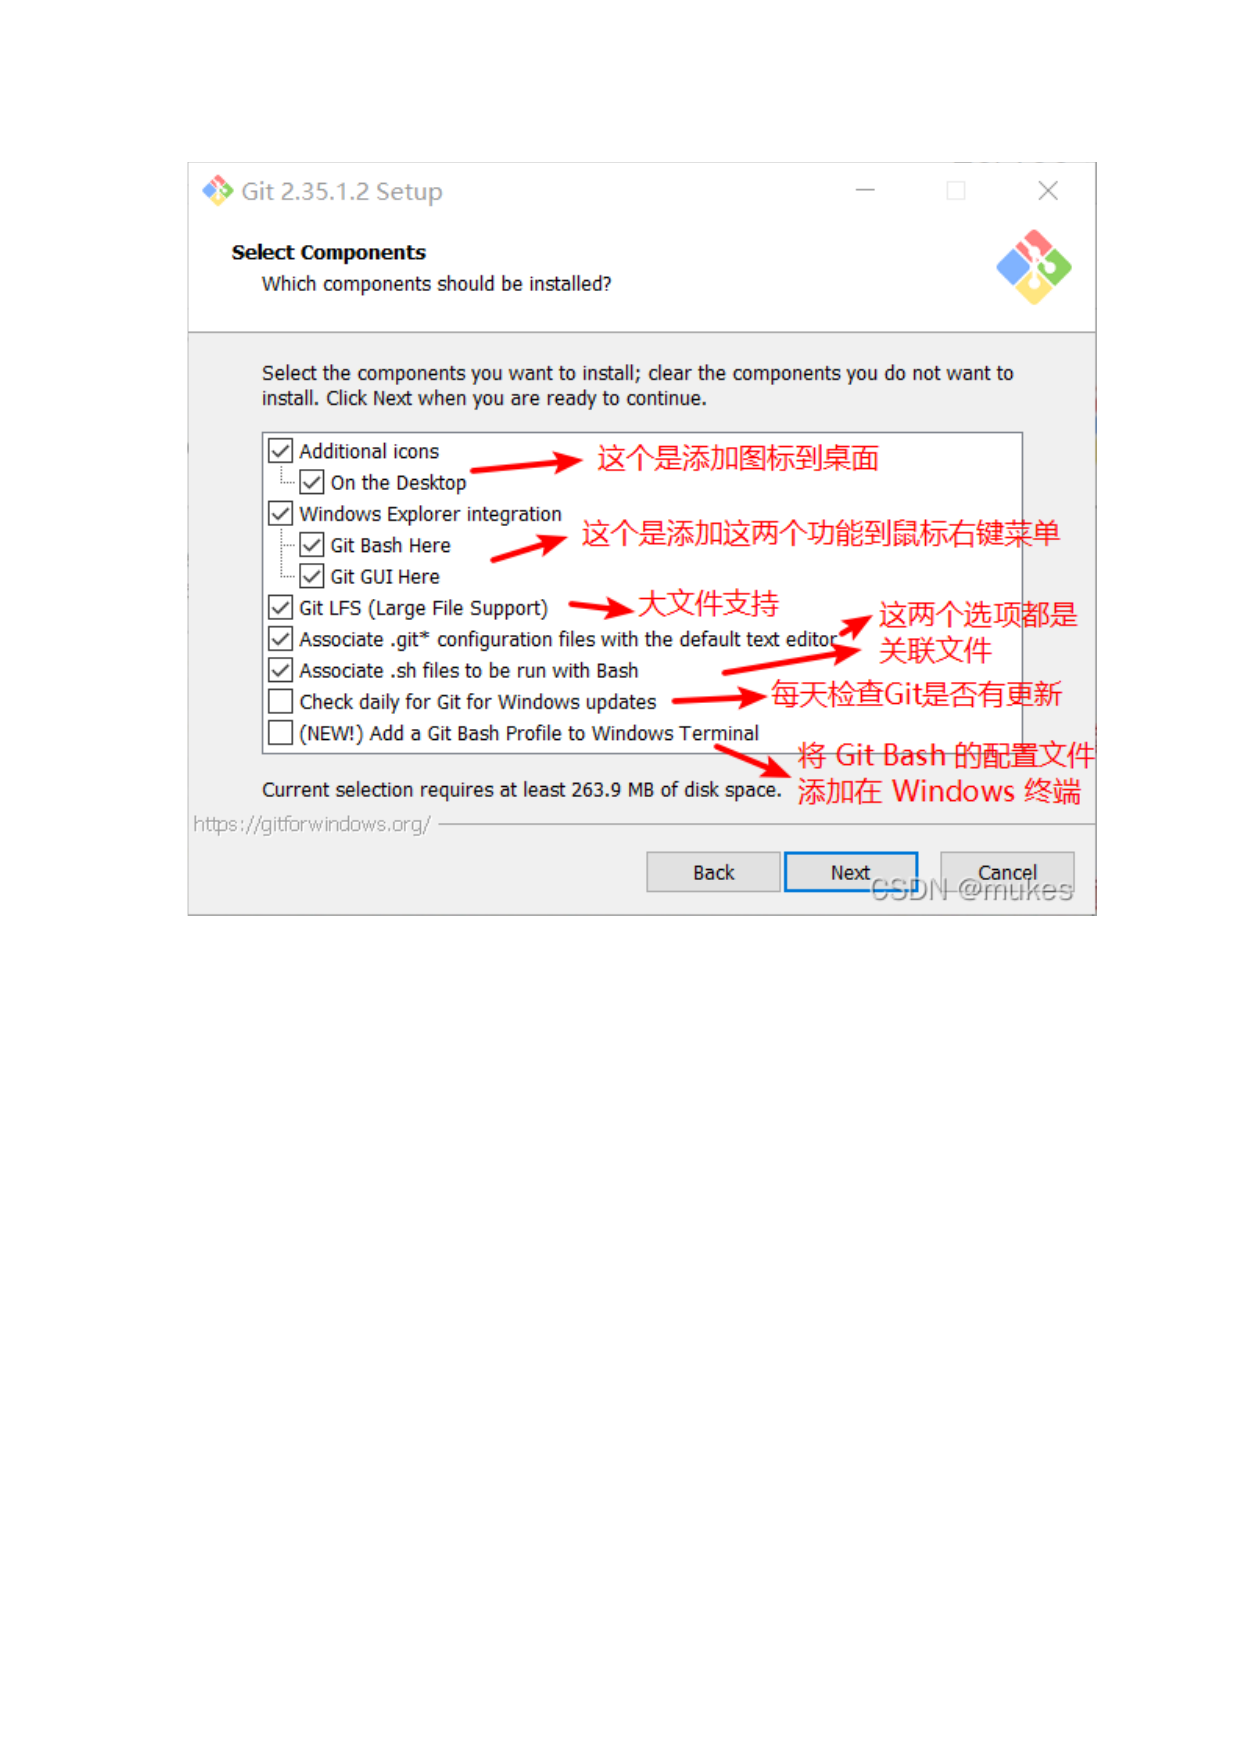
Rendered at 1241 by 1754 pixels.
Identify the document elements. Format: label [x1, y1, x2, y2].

picture [187, 162, 1097, 916]
